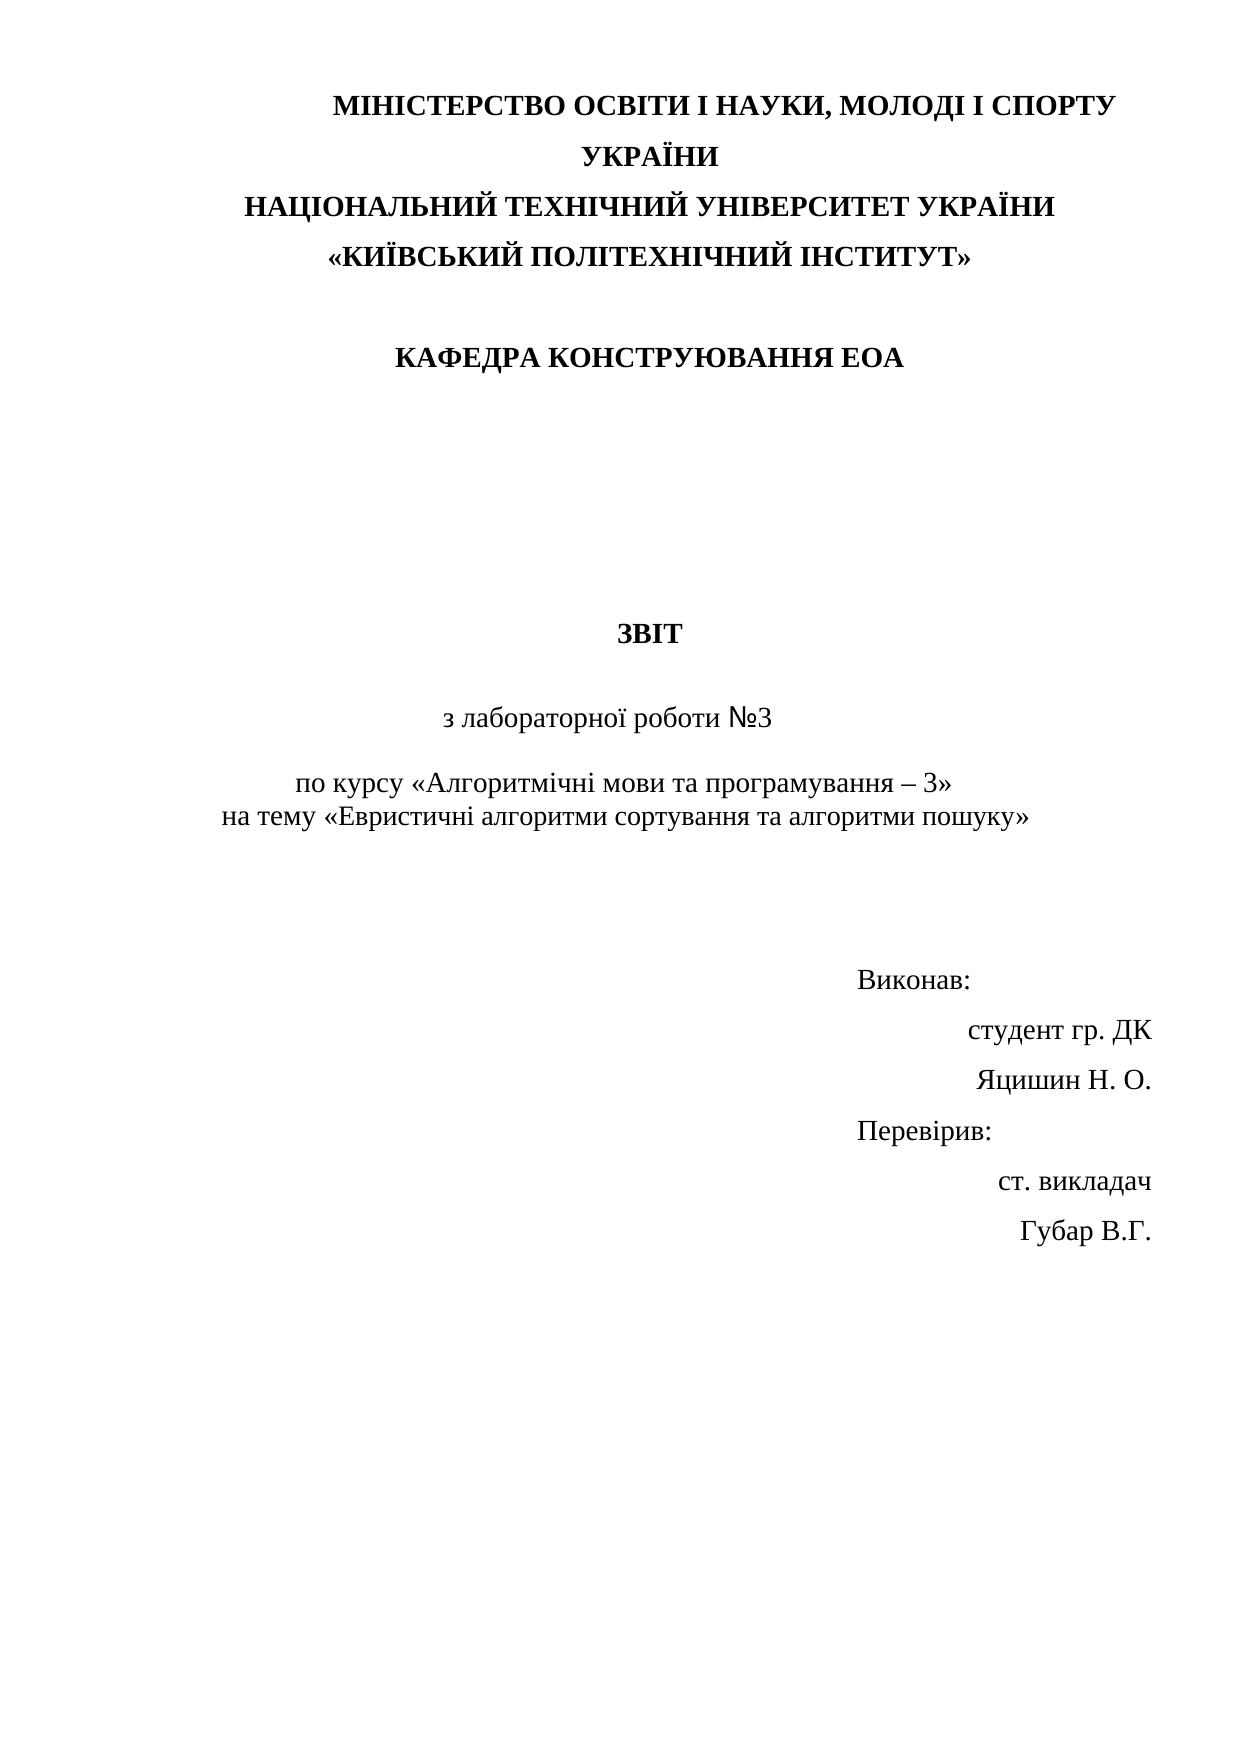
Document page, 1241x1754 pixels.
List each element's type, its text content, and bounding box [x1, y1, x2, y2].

text Національний технічний університет України [148, 189, 1152, 223]
text «Київський політехнічний інститут» [148, 239, 1152, 273]
text Виконав: [148, 962, 1152, 995]
text студент гр. ДК [148, 1012, 1152, 1046]
text Кафедра конструювання ЕОА [148, 340, 1152, 374]
text Міністерство освіти і науки, МОЛОДІ І СПОРТУ України [148, 88, 1152, 172]
text ст. викладач [148, 1163, 1152, 1197]
text з лабораторної роботи №3 [369, 696, 1152, 736]
text ЗВІТ [148, 617, 1152, 650]
text по курсу «Алгоритмічні мови та програмування – 3» на тему «Евристичні алгоритми сортування та алгоритми пошуку» [221, 765, 1152, 832]
text Губар В.Г. [148, 1213, 1152, 1247]
text Перевірив: [148, 1113, 1152, 1146]
text Яцишин Н. О. [148, 1062, 1152, 1096]
